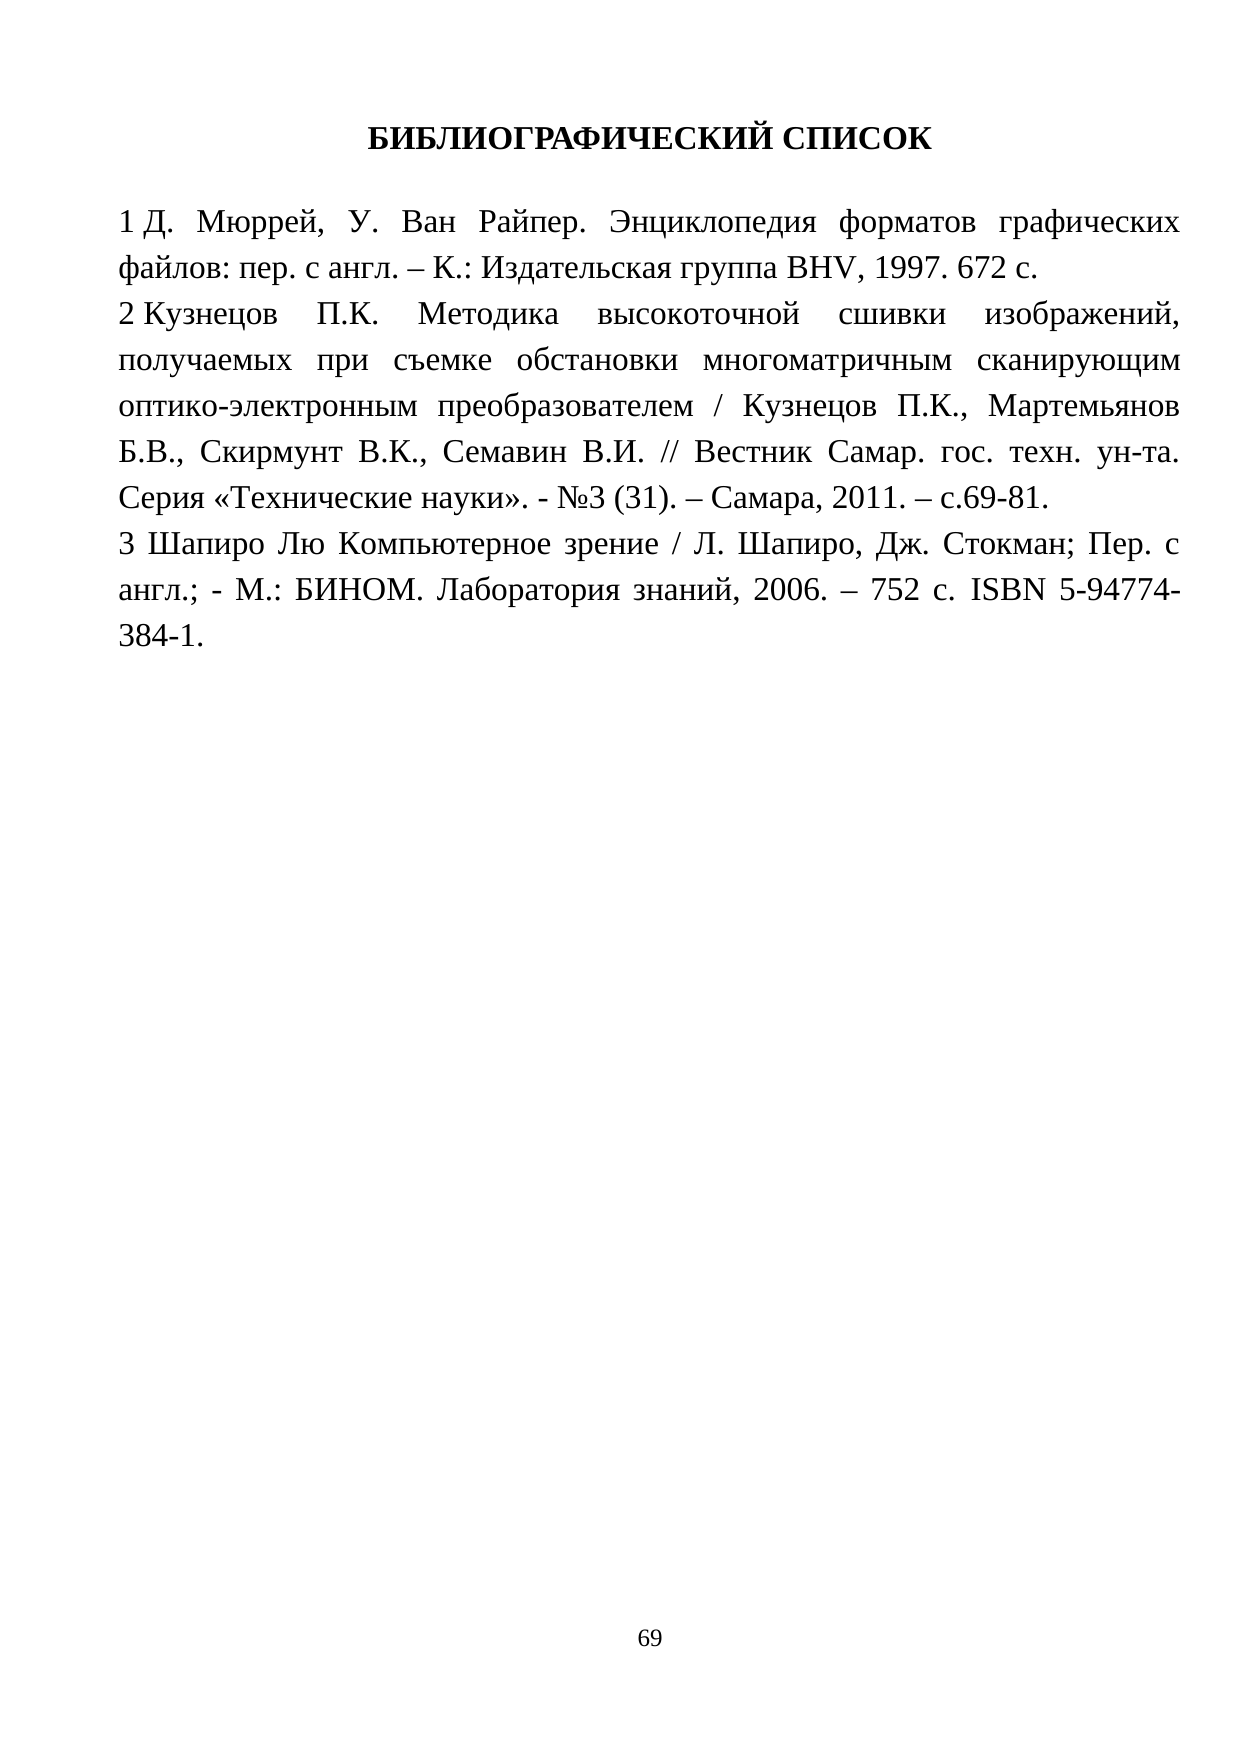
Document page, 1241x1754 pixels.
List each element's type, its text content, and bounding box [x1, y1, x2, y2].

subtitle Библиографический Список [118, 118, 1181, 156]
text 3 Шапиро Лю Компьютерное зрение / Л. Шапиро, Дж. Стокман; Пер. с англ.; - М.: БИНОМ. Лаборатория знаний, 2006. – 752 с. ISBN 5-94774-384-1. [118, 523, 1181, 653]
text 1 Д. Мюррей, У. Ван Райпер. Энциклопедия форматов графических файлов: пер. с англ. – К.: Издательская группа BHV, 1997. 672 с. [118, 202, 1181, 286]
text 2 Кузнецов П.К. Методика высокоточной сшивки изображений, получаемых при съемке обстановки многоматричным сканирующим оптико-электронным преобразователем / Кузнецов П.К., Мартемьянов Б.В., Скирмунт В.К., Семавин В.И. // Вестник Самар. гос. техн. ун-та. Серия «Технические науки». - №3 (31). – Самара, 2011. – с.69-81. [118, 293, 1181, 516]
